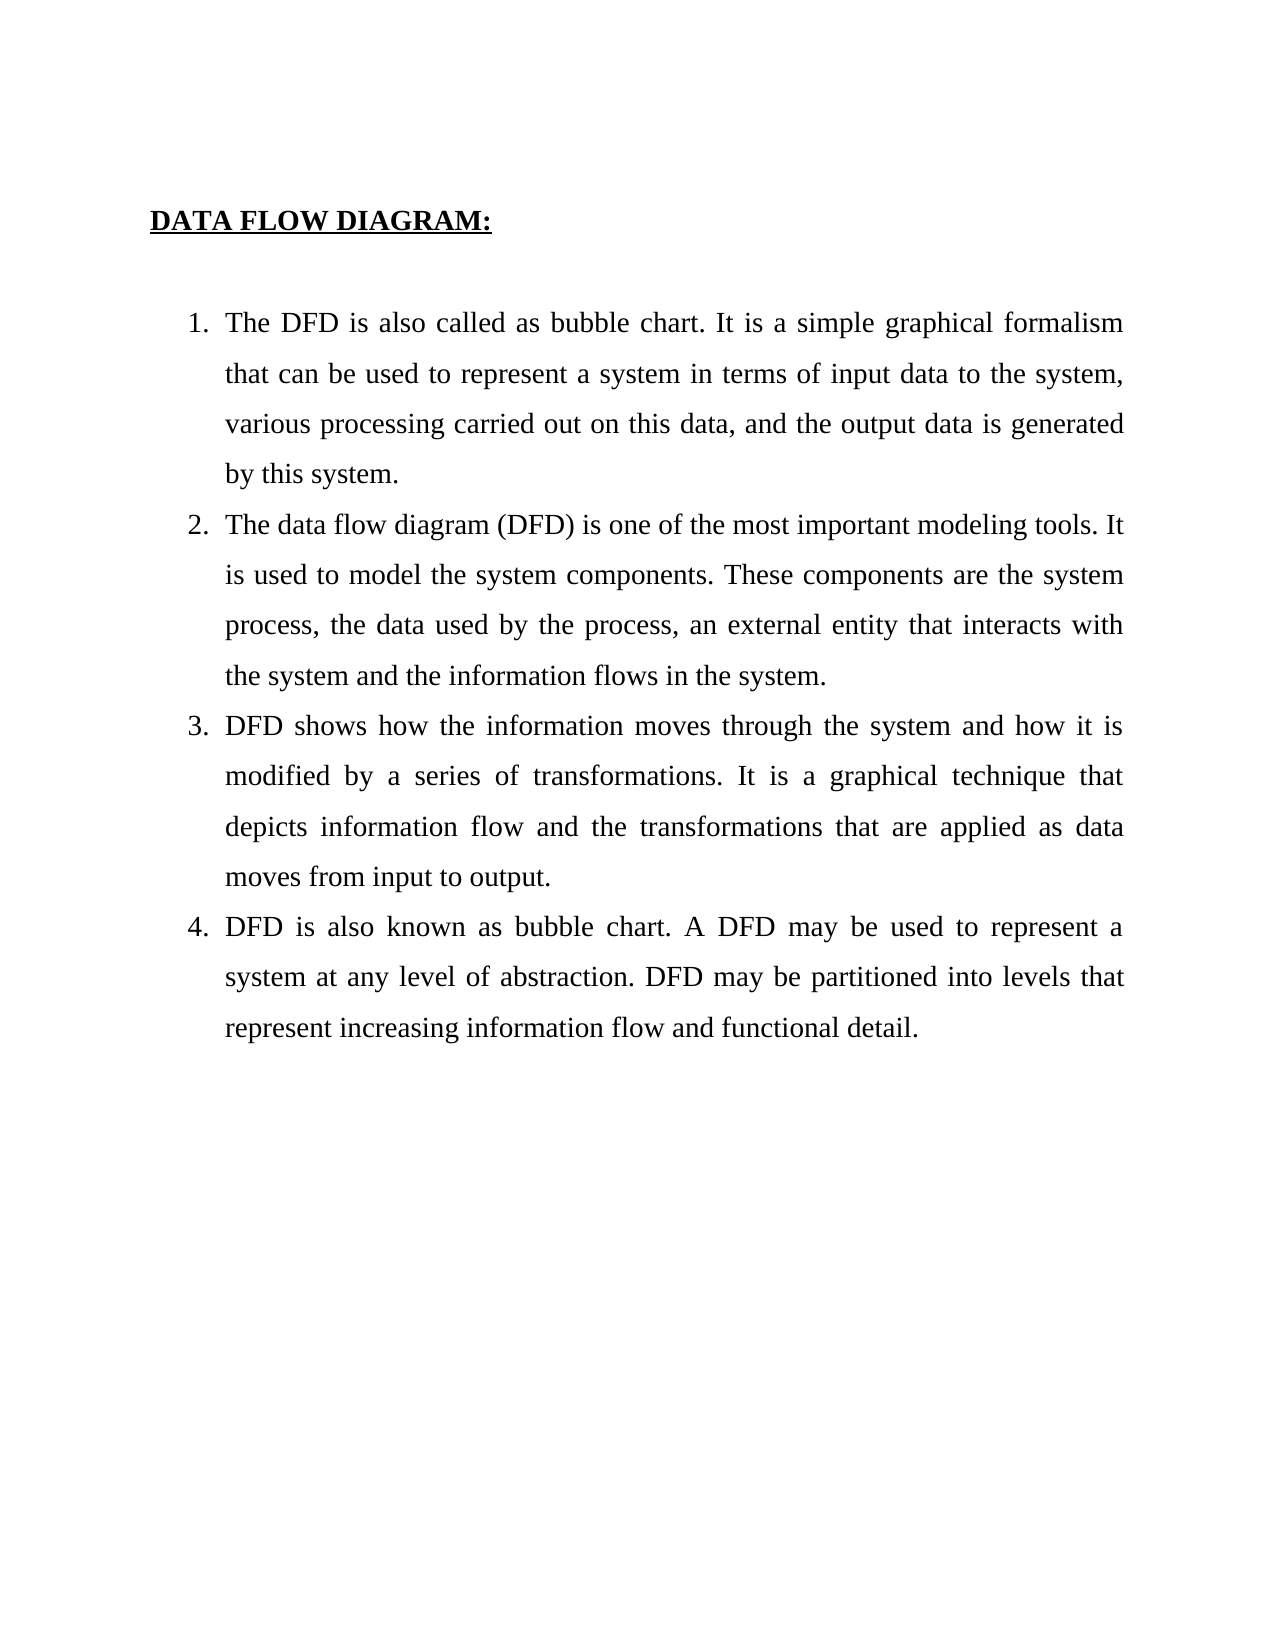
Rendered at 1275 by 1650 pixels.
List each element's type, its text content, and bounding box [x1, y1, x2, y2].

list DFD shows how the information moves through the system and how it is modified by a series of transformations. It is a graphical technique that depicts information flow and the transformations that are applied as data moves from input to output. [187, 708, 1125, 892]
list The data flow diagram (DFD) is one of the most important modeling tools. It is used to model the system components. These components are the system process, the data used by the process, an external entity that interacts with the system and the information flows in the system. [187, 507, 1125, 691]
list The DFD is also called as bubble chart. It is a simple graphical formalism that can be used to represent a system in terms of input data to the system, various processing carried out on this data, and the output data is generated by this system. [187, 306, 1125, 490]
text DATA FLOW DIAGRAM: [150, 203, 1125, 237]
list DFD is also known as bubble chart. A DFD may be used to represent a system at any level of abstraction. DFD may be partitioned into levels that represent increasing information flow and functional detail. [187, 909, 1125, 1043]
